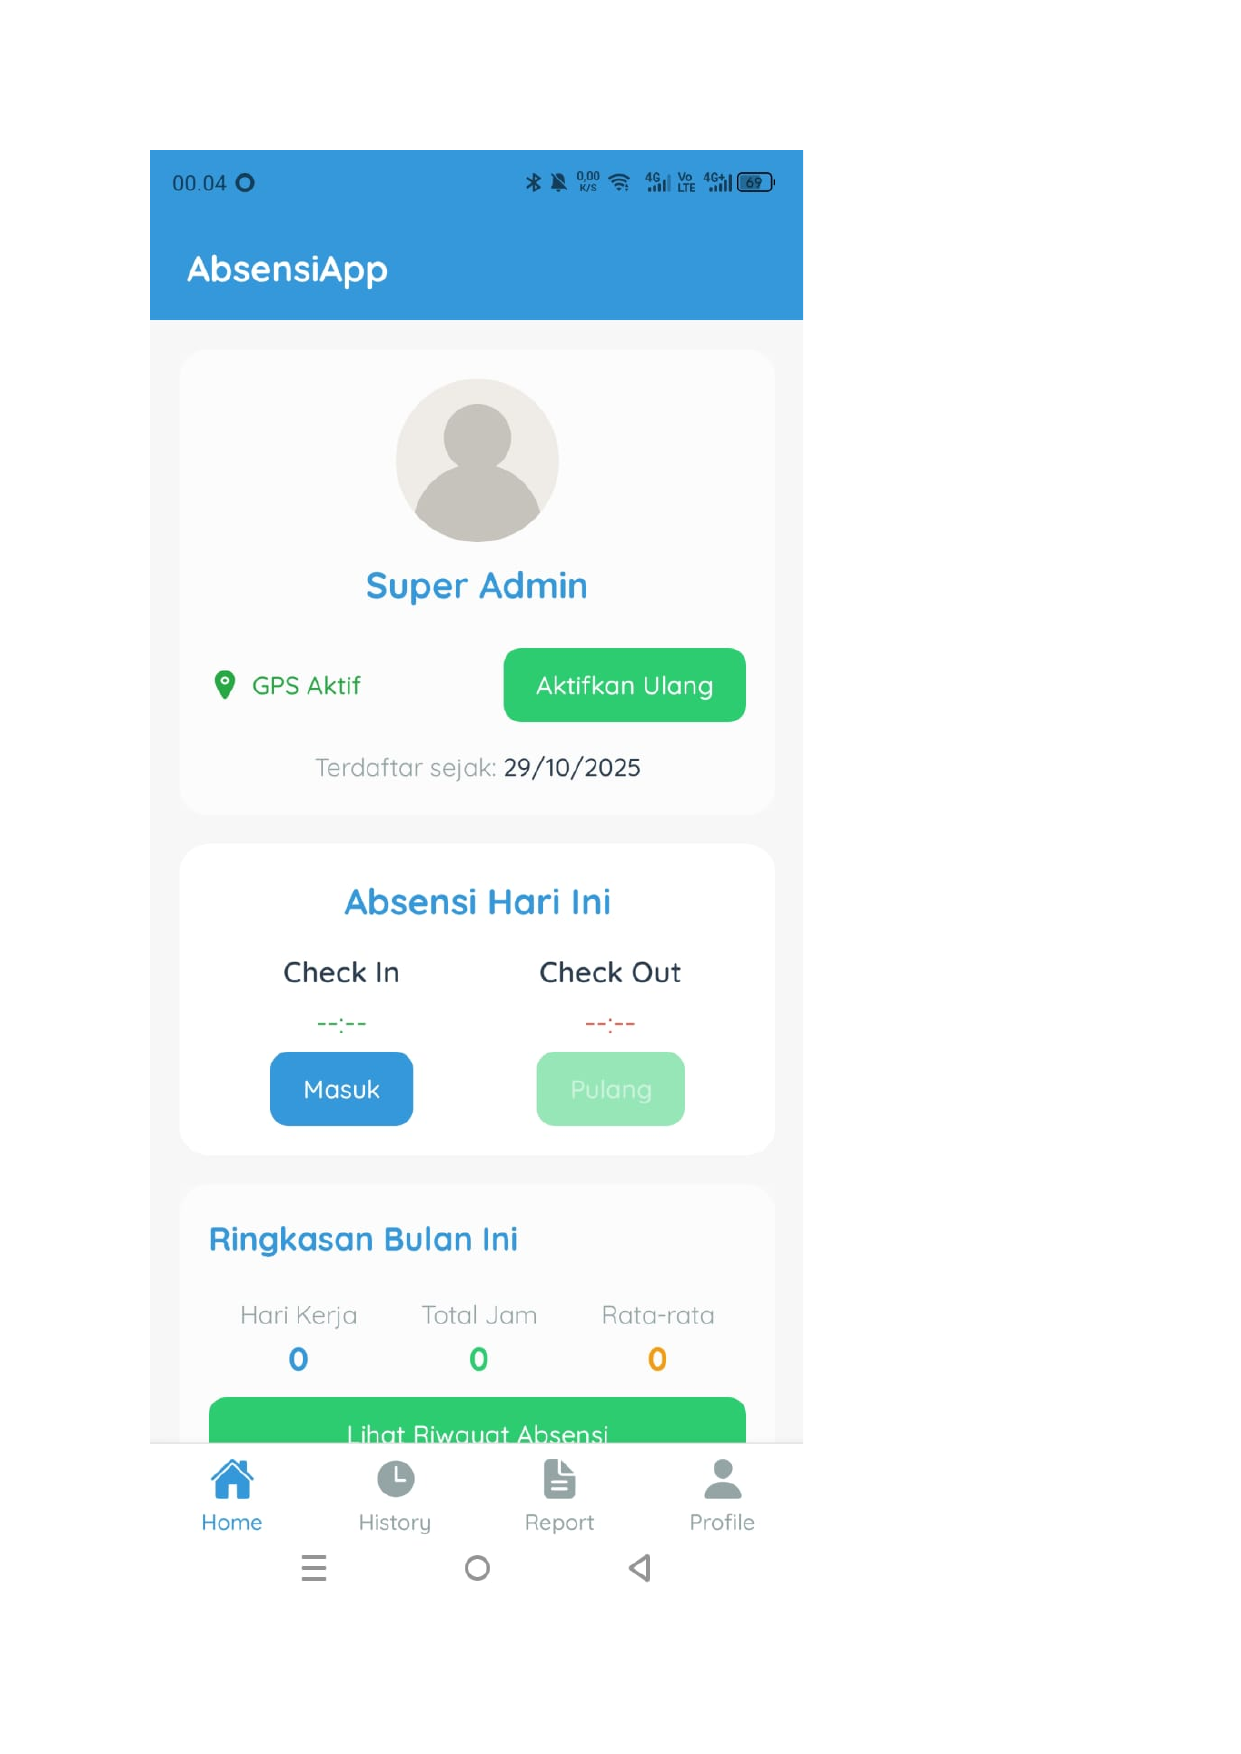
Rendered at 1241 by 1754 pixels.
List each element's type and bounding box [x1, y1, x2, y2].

picture [150, 150, 804, 1604]
